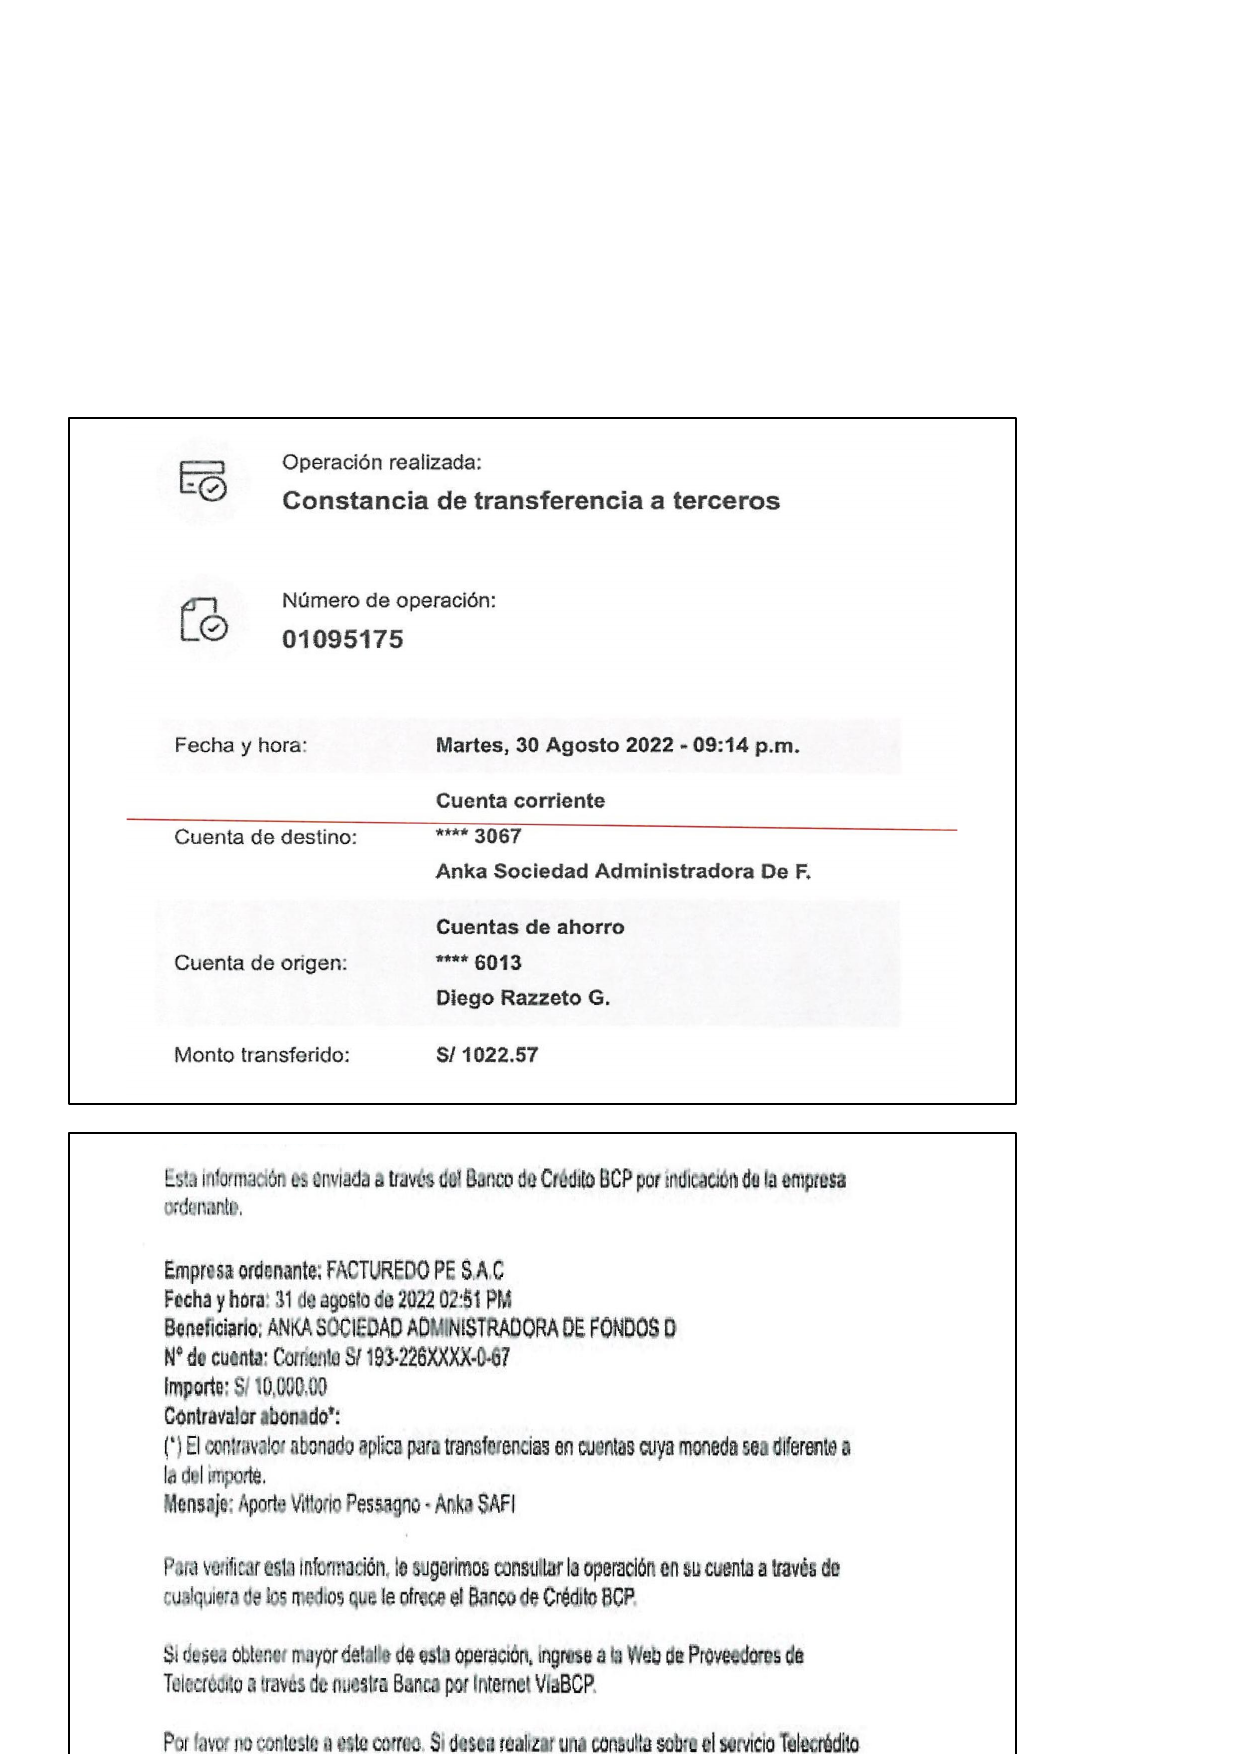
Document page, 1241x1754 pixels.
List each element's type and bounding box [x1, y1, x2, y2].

picture [126, 427, 958, 1096]
picture [126, 1144, 921, 1754]
